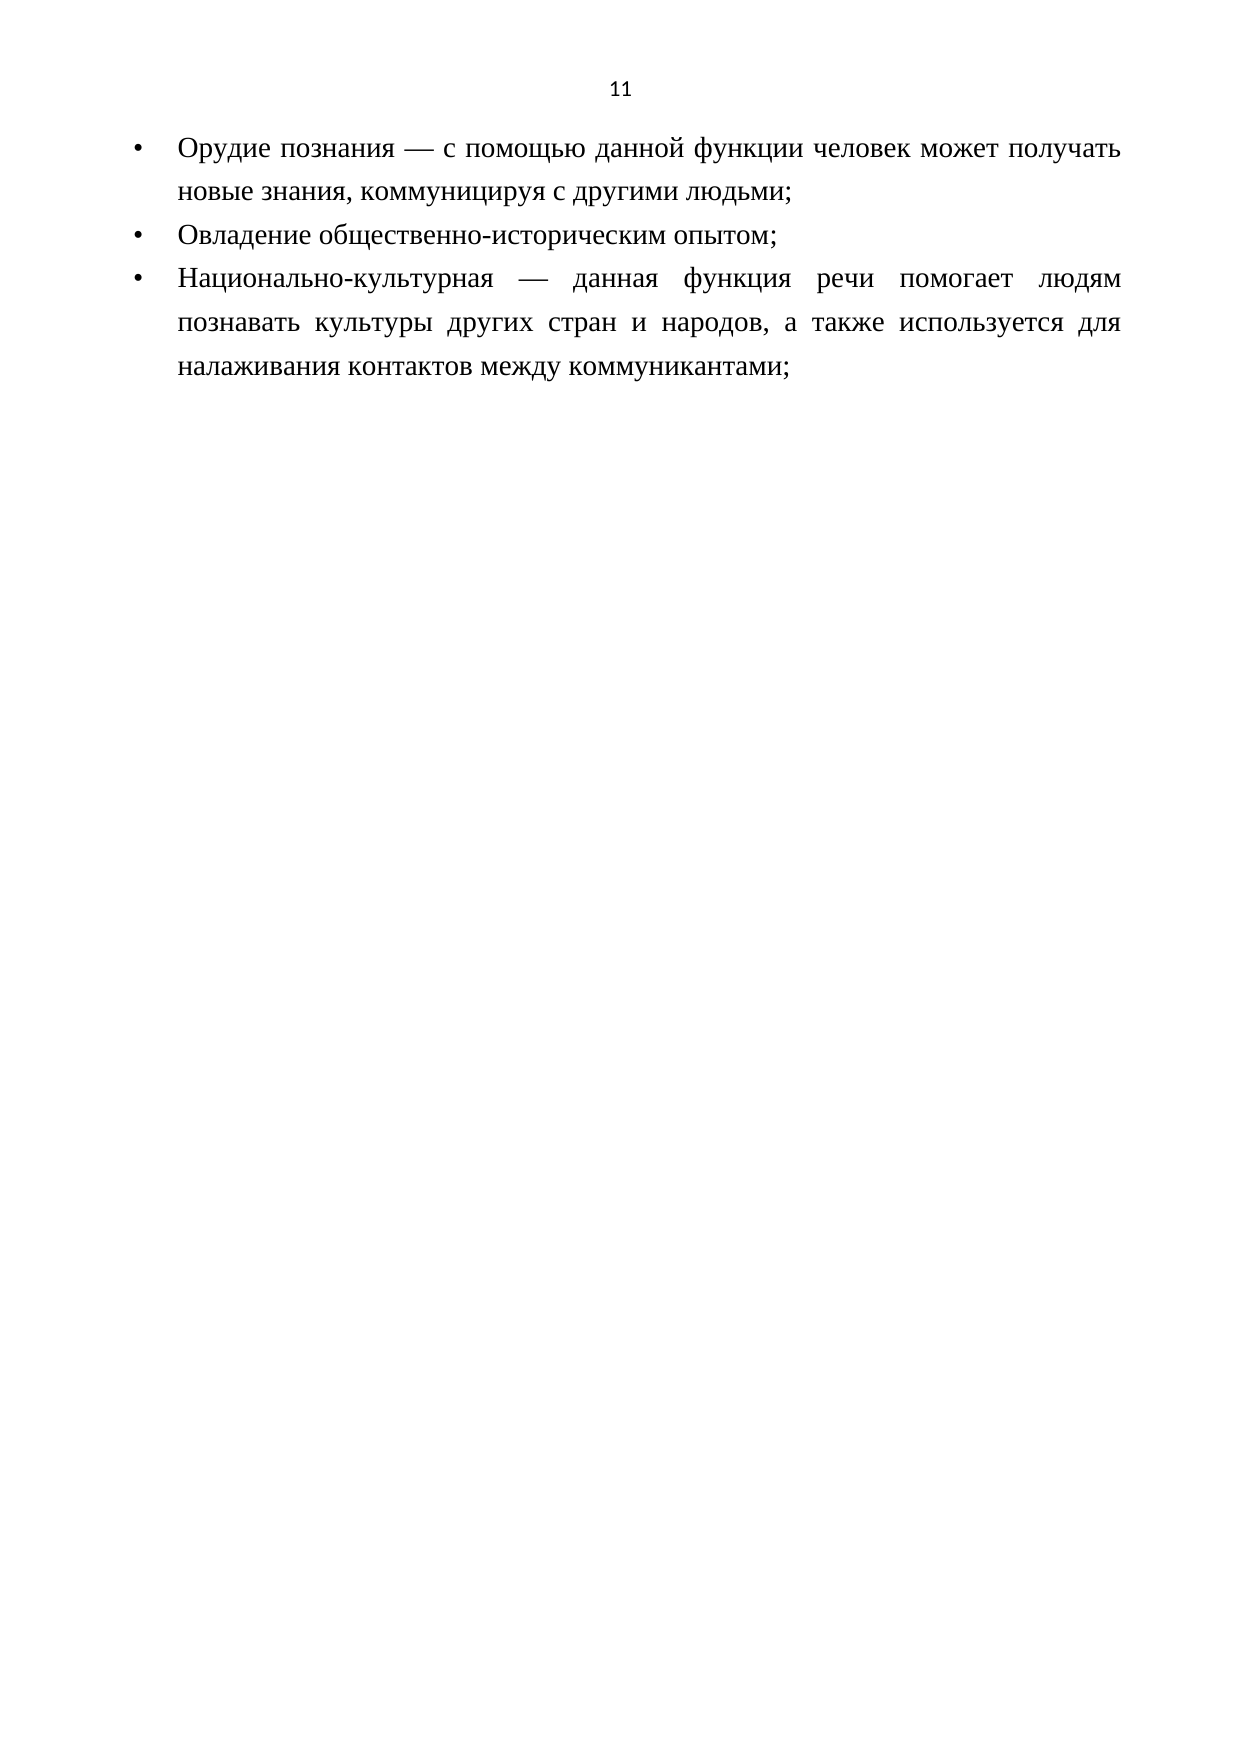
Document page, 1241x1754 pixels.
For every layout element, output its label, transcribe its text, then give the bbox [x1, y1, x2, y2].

list Орудие познания — с помощью данной функции человек может получать новые знания, коммуницируя с другими людьми; [133, 130, 1122, 207]
list Национально-культурная — данная функция речи помогает людям познавать культуры других стран и народов, а также используется для налаживания контактов между коммуникантами; [133, 261, 1122, 381]
list Овладение общественно-историческим опытом; [133, 217, 1122, 251]
